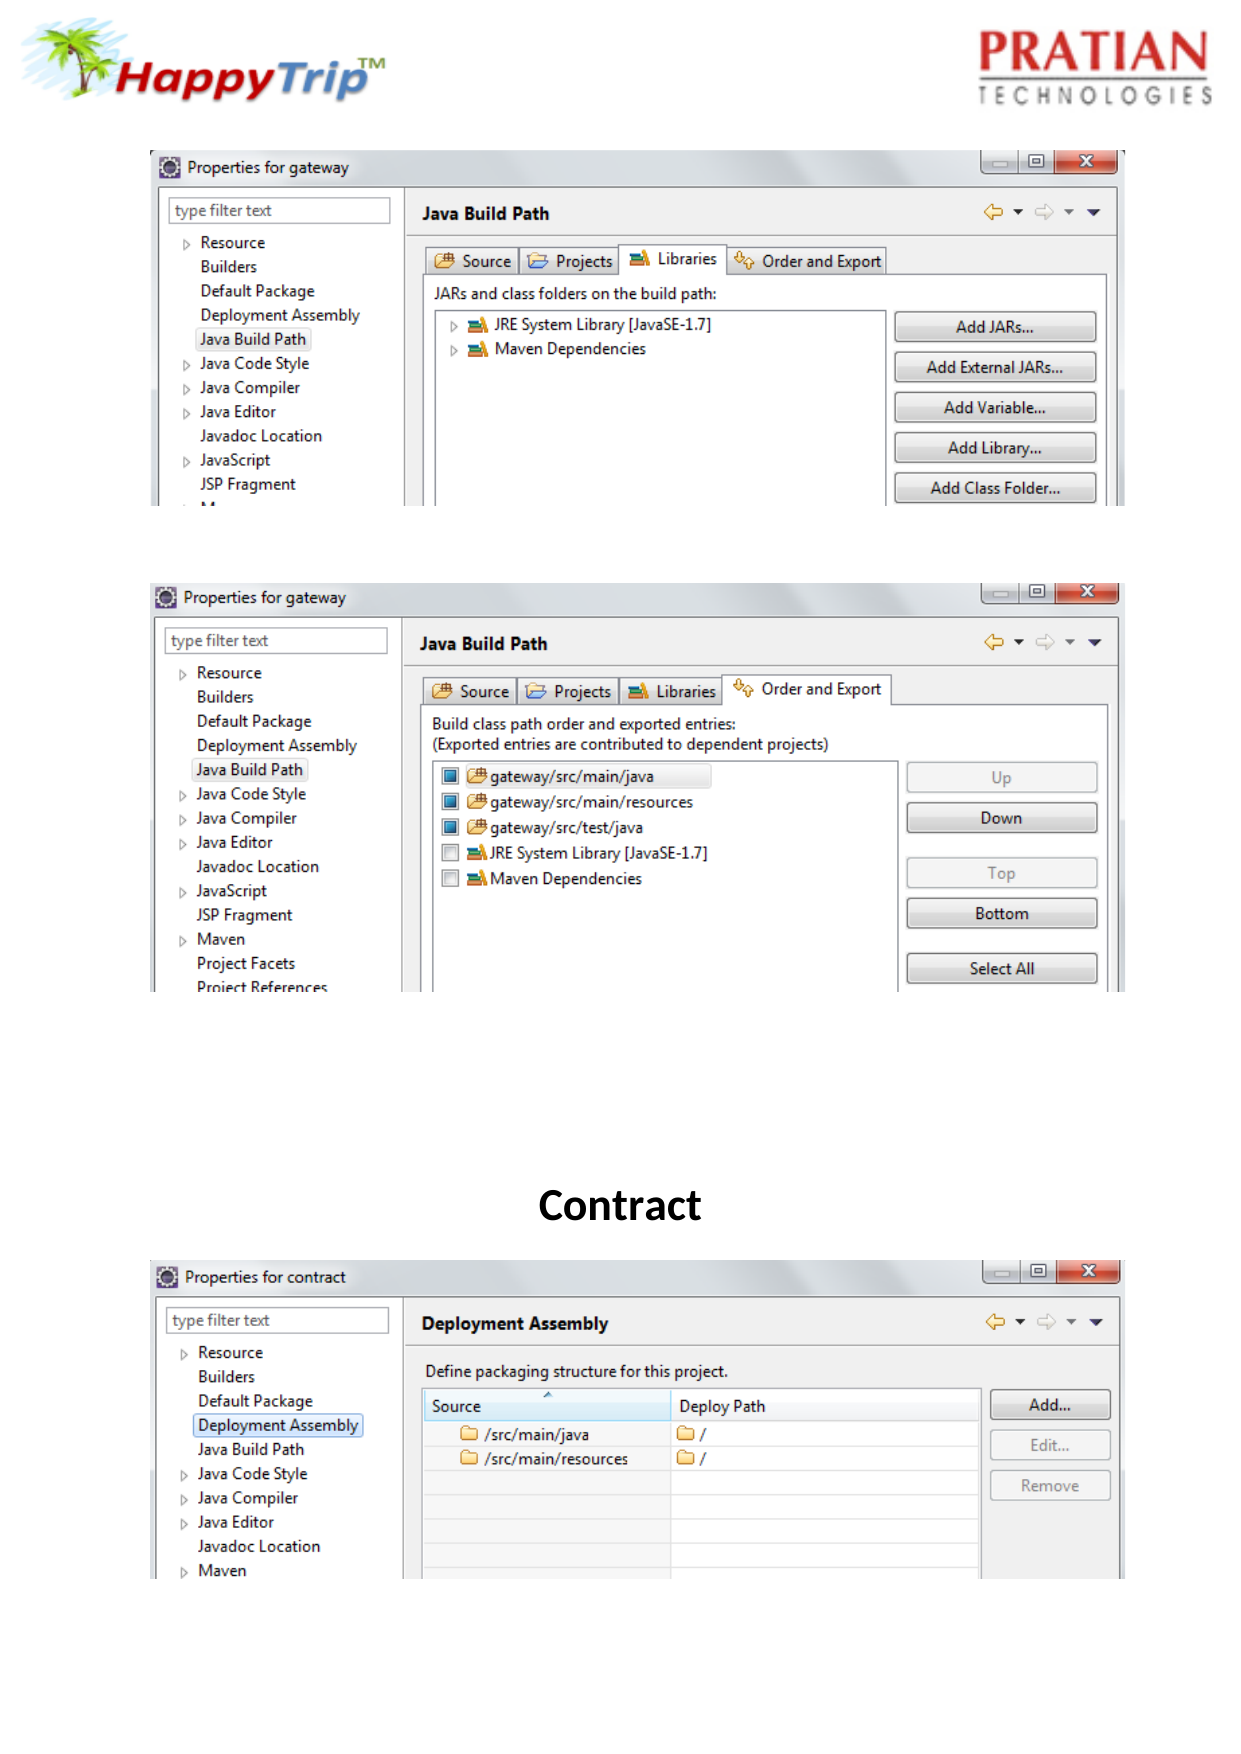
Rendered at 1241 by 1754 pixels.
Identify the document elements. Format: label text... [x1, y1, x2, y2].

picture [20, 17, 410, 113]
text Contract [150, 1176, 1090, 1232]
picture [150, 150, 1125, 506]
picture [975, 26, 1214, 113]
picture [150, 583, 1125, 992]
picture [150, 1260, 1125, 1579]
